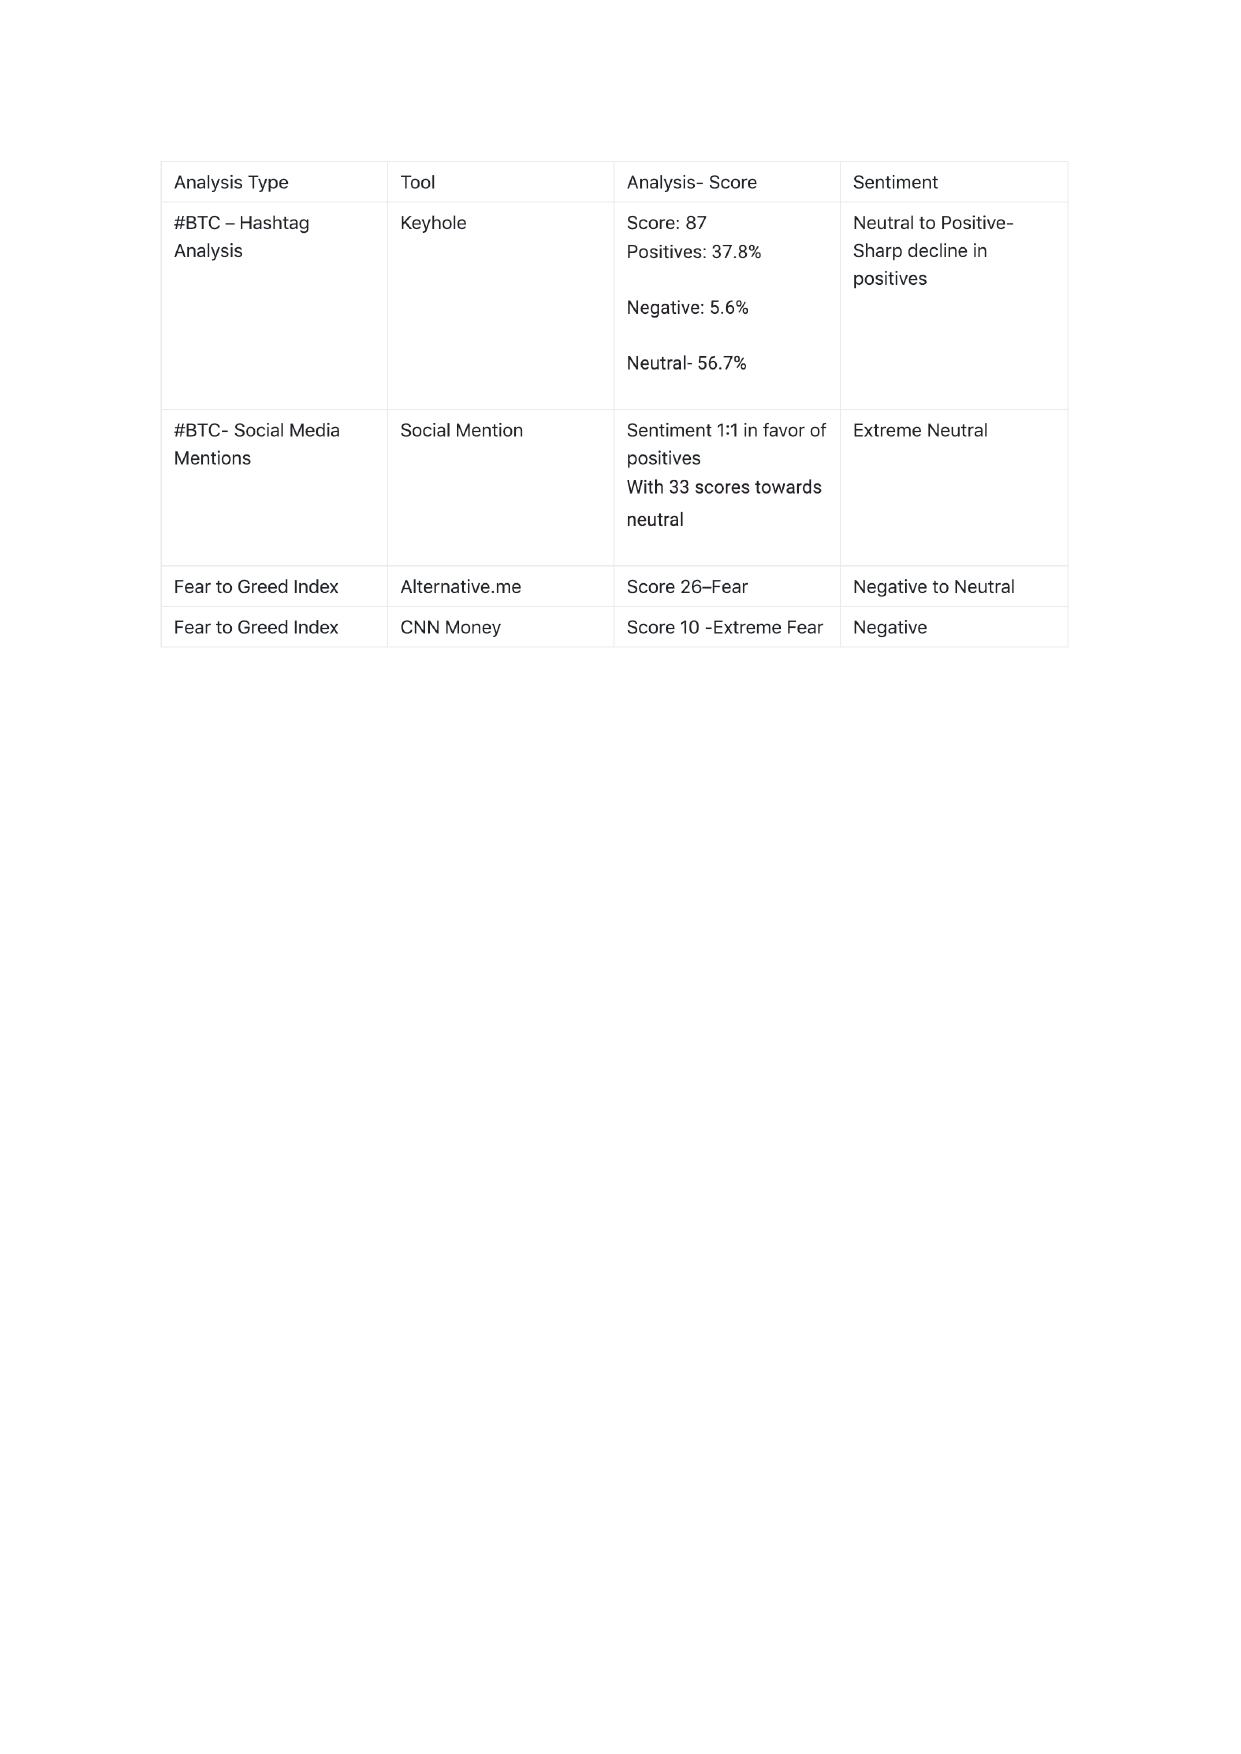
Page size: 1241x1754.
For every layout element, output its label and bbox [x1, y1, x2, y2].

picture [150, 150, 1089, 660]
